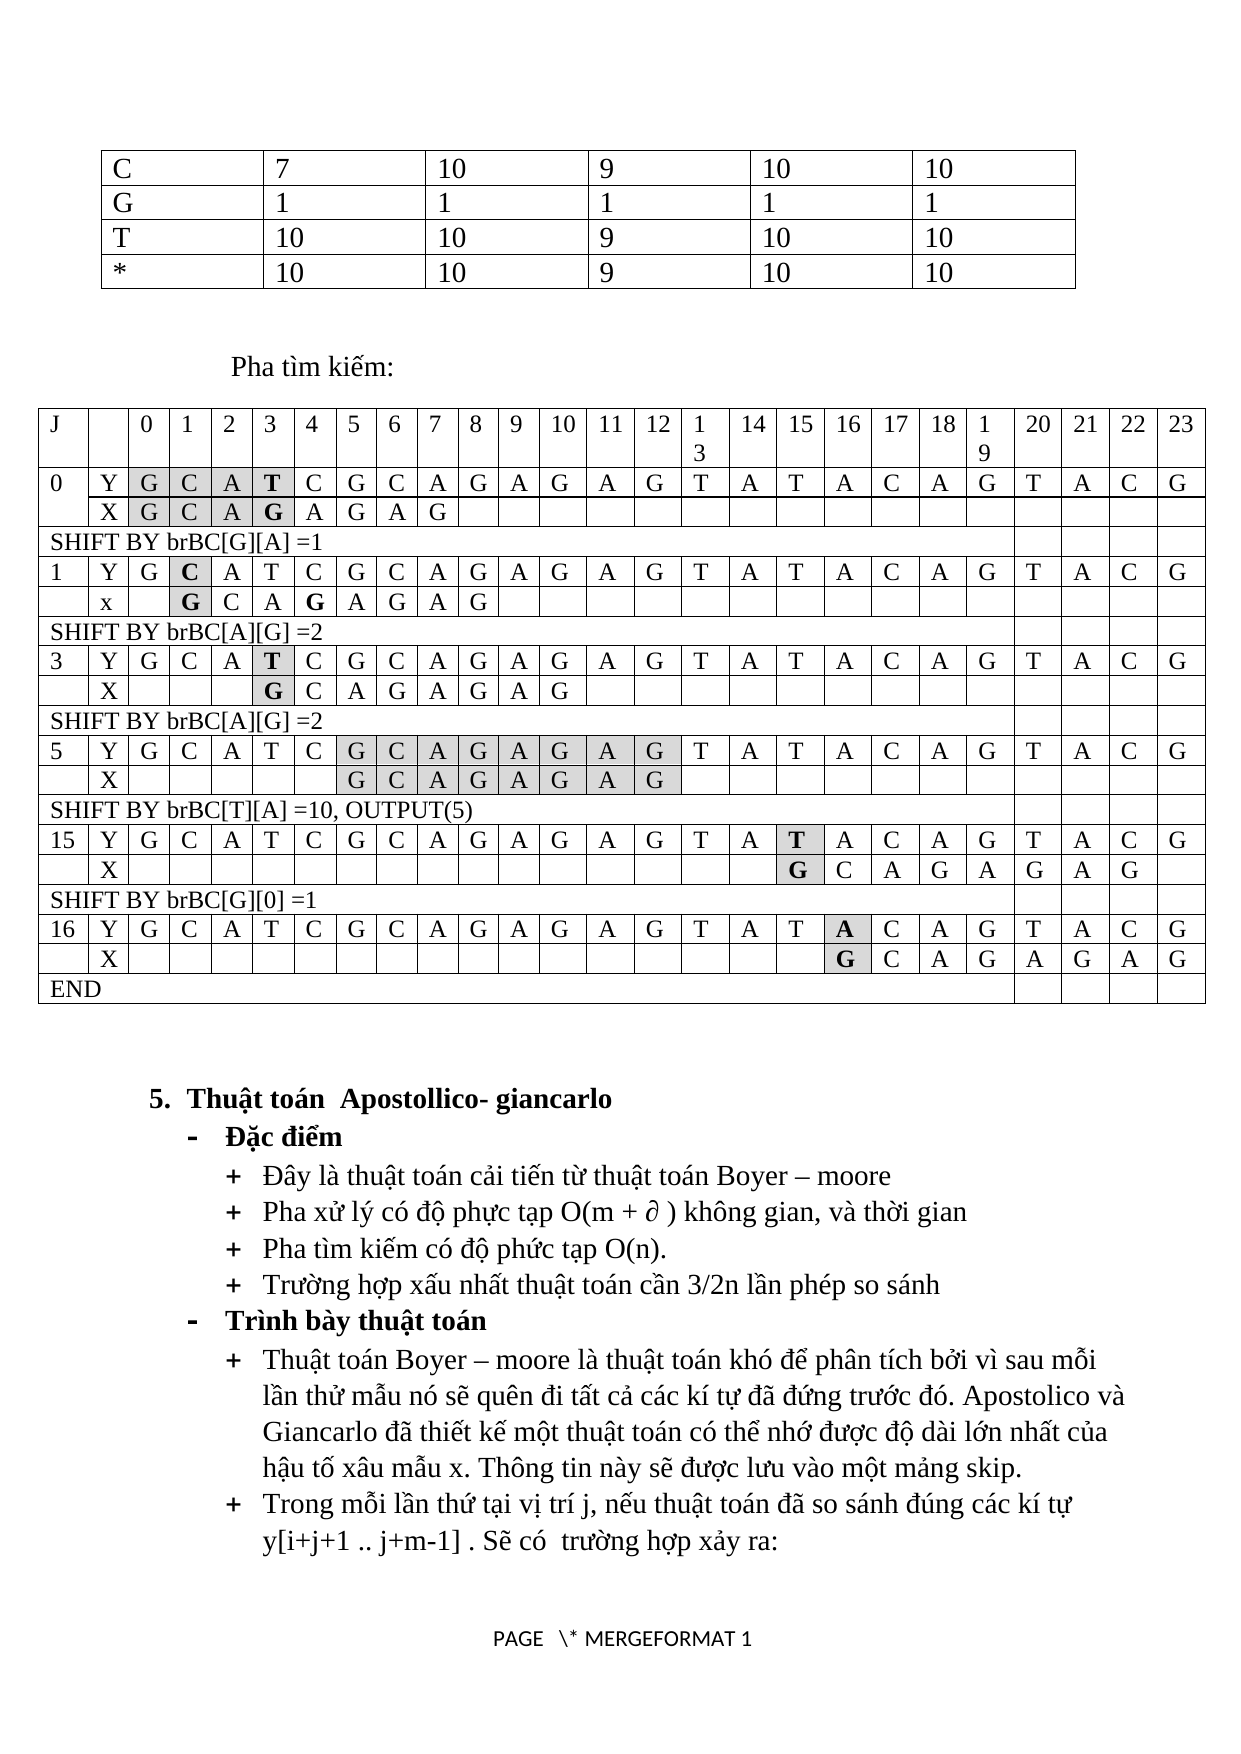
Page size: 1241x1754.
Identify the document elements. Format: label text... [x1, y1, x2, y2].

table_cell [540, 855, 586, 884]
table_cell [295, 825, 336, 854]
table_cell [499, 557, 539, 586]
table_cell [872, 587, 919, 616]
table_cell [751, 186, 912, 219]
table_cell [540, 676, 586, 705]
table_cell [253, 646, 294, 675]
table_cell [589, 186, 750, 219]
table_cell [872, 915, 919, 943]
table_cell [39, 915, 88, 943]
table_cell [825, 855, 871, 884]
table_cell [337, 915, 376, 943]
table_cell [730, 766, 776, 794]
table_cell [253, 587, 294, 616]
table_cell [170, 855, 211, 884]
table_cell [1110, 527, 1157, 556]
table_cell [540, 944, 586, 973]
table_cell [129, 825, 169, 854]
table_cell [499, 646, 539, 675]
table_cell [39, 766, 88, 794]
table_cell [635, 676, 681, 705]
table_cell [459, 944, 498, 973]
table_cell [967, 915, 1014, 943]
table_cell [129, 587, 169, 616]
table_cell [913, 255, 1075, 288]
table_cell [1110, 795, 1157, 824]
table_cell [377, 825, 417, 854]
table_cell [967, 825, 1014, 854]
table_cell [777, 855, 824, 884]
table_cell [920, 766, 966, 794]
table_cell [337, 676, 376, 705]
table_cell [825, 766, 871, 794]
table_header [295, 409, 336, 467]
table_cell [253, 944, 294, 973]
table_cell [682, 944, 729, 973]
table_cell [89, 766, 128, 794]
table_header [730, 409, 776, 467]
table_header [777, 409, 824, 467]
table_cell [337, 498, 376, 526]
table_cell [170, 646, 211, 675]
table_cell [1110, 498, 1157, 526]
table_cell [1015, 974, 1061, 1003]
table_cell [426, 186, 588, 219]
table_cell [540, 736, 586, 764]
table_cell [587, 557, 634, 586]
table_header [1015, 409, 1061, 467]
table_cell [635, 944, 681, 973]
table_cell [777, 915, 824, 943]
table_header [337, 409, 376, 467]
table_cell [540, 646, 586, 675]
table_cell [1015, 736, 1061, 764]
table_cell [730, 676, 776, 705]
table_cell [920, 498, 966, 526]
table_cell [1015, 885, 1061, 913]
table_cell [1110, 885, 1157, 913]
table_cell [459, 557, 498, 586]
list Đặc điểm [187, 1119, 1128, 1153]
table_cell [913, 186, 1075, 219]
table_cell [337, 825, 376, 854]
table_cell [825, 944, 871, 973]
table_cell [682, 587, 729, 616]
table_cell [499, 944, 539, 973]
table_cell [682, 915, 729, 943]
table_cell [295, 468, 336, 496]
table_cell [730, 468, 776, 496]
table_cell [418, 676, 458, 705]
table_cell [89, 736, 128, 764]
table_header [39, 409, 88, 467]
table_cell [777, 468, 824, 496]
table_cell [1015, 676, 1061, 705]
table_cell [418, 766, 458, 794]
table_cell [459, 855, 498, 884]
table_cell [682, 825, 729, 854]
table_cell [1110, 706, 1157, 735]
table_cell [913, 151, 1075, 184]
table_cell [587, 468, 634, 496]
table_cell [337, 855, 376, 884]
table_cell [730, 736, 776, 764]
list Pha tìm kiếm có độ phức tạp O(n). [225, 1231, 1128, 1264]
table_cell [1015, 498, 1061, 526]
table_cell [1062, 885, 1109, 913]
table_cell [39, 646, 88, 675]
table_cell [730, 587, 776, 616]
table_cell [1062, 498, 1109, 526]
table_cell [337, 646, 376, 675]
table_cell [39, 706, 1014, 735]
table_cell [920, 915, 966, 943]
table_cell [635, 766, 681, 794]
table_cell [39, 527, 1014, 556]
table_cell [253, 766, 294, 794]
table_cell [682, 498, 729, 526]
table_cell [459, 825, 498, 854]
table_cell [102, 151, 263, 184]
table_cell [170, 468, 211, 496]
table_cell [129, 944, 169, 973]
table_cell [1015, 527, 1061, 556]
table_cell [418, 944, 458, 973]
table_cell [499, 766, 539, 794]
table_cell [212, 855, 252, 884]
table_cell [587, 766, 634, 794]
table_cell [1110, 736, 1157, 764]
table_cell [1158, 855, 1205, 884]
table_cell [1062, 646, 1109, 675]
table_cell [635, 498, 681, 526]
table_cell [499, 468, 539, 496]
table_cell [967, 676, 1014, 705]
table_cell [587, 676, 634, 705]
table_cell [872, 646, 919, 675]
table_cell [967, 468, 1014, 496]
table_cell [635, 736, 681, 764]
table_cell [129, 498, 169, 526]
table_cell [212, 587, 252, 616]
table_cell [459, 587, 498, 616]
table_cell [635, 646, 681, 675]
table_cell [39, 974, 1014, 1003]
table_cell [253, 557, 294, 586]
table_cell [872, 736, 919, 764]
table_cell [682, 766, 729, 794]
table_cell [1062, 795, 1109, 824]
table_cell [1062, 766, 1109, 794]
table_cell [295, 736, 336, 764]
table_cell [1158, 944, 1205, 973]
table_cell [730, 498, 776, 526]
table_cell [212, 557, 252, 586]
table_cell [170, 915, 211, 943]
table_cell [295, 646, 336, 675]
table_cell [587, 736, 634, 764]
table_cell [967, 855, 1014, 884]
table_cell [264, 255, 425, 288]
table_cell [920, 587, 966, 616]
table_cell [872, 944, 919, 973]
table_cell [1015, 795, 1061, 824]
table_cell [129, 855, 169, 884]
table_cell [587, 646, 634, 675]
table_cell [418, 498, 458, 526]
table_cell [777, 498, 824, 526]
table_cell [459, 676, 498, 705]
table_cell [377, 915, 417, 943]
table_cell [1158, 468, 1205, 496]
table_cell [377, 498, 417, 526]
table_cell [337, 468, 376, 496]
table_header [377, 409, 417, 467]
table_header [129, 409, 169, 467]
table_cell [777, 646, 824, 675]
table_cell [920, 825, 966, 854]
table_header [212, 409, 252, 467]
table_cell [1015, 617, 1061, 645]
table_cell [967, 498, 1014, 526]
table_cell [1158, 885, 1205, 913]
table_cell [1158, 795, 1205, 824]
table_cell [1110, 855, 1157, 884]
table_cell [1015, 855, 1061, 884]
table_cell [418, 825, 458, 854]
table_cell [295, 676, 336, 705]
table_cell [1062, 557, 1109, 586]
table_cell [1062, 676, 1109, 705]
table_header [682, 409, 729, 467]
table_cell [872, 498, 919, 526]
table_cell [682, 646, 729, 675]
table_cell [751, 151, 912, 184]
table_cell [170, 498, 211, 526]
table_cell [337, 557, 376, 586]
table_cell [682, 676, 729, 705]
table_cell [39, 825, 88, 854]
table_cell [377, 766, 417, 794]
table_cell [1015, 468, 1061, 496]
list Đây là thuật toán cải tiến từ thuật toán Boyer – moore [225, 1158, 1128, 1192]
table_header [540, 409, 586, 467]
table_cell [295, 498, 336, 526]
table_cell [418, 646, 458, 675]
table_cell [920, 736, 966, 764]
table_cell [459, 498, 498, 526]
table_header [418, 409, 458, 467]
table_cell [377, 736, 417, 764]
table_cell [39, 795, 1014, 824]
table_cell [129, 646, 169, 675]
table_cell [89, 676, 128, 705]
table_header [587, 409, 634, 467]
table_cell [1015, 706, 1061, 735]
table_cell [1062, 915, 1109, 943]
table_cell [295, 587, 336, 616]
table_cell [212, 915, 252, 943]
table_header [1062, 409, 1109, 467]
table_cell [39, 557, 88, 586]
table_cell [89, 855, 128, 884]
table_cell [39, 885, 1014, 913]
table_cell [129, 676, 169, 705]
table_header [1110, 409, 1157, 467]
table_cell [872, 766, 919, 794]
list Trình bày thuật toán [187, 1303, 1128, 1337]
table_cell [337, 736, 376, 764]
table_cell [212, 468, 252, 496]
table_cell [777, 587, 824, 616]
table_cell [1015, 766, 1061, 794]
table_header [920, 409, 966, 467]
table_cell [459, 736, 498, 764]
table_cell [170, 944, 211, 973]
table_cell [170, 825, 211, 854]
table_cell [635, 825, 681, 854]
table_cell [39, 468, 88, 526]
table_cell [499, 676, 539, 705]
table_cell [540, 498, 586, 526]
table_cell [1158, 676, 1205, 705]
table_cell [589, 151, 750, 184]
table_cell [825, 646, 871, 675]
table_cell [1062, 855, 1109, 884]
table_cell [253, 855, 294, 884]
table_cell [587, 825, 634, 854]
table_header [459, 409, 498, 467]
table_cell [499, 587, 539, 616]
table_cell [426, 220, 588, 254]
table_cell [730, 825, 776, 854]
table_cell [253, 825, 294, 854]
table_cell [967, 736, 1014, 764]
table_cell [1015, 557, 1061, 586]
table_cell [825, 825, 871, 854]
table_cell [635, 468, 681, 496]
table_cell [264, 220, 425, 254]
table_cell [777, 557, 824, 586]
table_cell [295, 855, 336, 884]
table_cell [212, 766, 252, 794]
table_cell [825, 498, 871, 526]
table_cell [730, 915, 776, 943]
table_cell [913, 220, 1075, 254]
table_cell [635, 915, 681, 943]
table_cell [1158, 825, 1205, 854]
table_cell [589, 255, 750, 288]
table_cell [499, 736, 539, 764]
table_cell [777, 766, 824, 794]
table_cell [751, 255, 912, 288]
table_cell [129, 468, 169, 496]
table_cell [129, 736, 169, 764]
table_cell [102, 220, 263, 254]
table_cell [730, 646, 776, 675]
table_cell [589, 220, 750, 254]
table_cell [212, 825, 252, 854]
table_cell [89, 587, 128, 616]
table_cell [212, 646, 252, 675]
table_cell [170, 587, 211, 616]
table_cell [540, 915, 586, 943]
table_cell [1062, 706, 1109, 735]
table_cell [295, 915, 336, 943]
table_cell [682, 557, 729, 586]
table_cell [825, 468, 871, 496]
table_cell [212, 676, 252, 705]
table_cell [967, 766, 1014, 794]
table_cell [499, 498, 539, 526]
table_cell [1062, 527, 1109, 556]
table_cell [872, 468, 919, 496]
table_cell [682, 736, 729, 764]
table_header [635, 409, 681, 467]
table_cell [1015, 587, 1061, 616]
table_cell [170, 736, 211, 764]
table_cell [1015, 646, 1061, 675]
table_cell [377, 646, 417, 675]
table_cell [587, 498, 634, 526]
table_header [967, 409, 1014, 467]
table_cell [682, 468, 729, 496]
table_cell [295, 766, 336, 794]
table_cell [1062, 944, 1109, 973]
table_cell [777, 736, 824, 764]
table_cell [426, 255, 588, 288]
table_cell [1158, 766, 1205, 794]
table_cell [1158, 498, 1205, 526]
list Trường hợp xấu nhất thuật toán cần 3/2n lần phép so sánh [225, 1267, 1128, 1301]
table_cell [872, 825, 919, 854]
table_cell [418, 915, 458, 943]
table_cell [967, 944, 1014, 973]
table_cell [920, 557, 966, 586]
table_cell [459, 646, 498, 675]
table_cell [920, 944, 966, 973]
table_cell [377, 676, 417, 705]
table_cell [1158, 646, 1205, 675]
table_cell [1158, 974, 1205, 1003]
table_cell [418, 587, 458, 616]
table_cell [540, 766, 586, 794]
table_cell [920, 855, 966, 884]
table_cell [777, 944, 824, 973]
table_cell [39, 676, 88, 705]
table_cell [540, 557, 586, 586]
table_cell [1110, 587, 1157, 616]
text Pha tìm kiếm: [231, 349, 1128, 382]
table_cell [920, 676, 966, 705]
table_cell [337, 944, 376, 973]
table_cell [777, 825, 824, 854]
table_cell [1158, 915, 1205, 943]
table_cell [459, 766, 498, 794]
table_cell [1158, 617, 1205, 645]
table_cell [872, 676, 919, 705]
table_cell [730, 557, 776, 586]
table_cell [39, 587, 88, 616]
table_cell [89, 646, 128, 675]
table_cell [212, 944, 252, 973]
list Thuật toán Apostollico- giancarlo [149, 1081, 1128, 1114]
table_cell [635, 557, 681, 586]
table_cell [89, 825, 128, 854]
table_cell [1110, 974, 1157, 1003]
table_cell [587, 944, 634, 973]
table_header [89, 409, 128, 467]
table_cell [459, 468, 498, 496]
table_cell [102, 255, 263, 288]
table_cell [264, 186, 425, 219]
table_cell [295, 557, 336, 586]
list Thuật toán Boyer – moore là thuật toán khó để phân tích bởi vì sau mỗi lần thử mẫu nó sẽ quên đi tất cả các kí tự đã đứng trước đó. Apostolico và Giancarlo đã thiết kế một thuật toán có thể nhớ được độ dài lớn nhất của hậu tố xâu mẫu x. Thông tin này sẽ được lưu vào một mảng skip. [225, 1342, 1128, 1484]
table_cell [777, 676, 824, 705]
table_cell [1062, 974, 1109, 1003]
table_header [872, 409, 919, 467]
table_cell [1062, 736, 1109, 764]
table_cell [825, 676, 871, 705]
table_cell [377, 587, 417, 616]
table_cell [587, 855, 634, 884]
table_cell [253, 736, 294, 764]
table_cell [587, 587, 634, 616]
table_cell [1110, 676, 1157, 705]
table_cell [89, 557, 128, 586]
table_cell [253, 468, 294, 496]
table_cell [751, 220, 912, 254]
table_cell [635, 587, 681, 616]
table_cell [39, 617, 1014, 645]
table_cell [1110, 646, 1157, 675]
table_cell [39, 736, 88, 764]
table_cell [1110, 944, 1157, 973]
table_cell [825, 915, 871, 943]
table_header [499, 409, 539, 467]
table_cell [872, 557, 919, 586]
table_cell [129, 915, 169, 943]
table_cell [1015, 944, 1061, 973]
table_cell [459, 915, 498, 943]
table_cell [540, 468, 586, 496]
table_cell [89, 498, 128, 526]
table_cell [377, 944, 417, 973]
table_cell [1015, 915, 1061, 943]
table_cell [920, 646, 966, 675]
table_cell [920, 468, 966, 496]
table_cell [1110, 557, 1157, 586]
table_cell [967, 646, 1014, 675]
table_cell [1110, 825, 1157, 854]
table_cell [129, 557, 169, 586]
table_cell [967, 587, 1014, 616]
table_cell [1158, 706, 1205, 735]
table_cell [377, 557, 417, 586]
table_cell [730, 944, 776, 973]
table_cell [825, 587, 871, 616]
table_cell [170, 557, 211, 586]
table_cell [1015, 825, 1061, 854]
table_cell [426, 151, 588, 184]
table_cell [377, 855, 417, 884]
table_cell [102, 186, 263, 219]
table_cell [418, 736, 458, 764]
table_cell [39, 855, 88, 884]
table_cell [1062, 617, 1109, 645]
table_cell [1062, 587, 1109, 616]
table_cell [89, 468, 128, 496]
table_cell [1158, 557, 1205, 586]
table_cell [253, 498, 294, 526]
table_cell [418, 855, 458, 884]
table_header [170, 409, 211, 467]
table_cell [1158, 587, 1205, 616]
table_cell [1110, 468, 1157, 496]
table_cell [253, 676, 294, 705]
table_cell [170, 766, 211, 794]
list Pha xử lý có độ phực tạp O(m + ∂ ) không gian, và thời gian  [225, 1194, 1128, 1228]
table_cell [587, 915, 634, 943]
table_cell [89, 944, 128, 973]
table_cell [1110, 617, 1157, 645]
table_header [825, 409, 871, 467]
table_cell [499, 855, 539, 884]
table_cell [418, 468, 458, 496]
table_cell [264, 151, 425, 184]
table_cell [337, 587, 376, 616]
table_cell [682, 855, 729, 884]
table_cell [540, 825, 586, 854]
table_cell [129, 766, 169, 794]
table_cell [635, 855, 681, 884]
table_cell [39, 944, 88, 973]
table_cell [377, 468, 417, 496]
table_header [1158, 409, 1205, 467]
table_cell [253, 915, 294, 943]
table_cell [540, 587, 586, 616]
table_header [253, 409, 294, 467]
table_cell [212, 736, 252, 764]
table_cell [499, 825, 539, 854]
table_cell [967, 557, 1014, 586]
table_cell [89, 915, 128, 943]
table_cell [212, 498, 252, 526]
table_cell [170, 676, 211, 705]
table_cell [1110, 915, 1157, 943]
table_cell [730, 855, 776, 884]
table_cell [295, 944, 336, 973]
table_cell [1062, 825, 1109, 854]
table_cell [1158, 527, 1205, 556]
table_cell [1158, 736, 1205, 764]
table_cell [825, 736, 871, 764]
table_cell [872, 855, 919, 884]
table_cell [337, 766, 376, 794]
list Trong mỗi lần thứ tại vị trí j, nếu thuật toán đã so sánh đúng các kí tự y[i+j+1 .. j+m-1] . Sẽ có trường hợp xảy ra: [225, 1487, 1128, 1556]
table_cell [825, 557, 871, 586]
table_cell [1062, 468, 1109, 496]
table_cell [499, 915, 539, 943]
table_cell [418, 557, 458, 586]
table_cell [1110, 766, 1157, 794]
